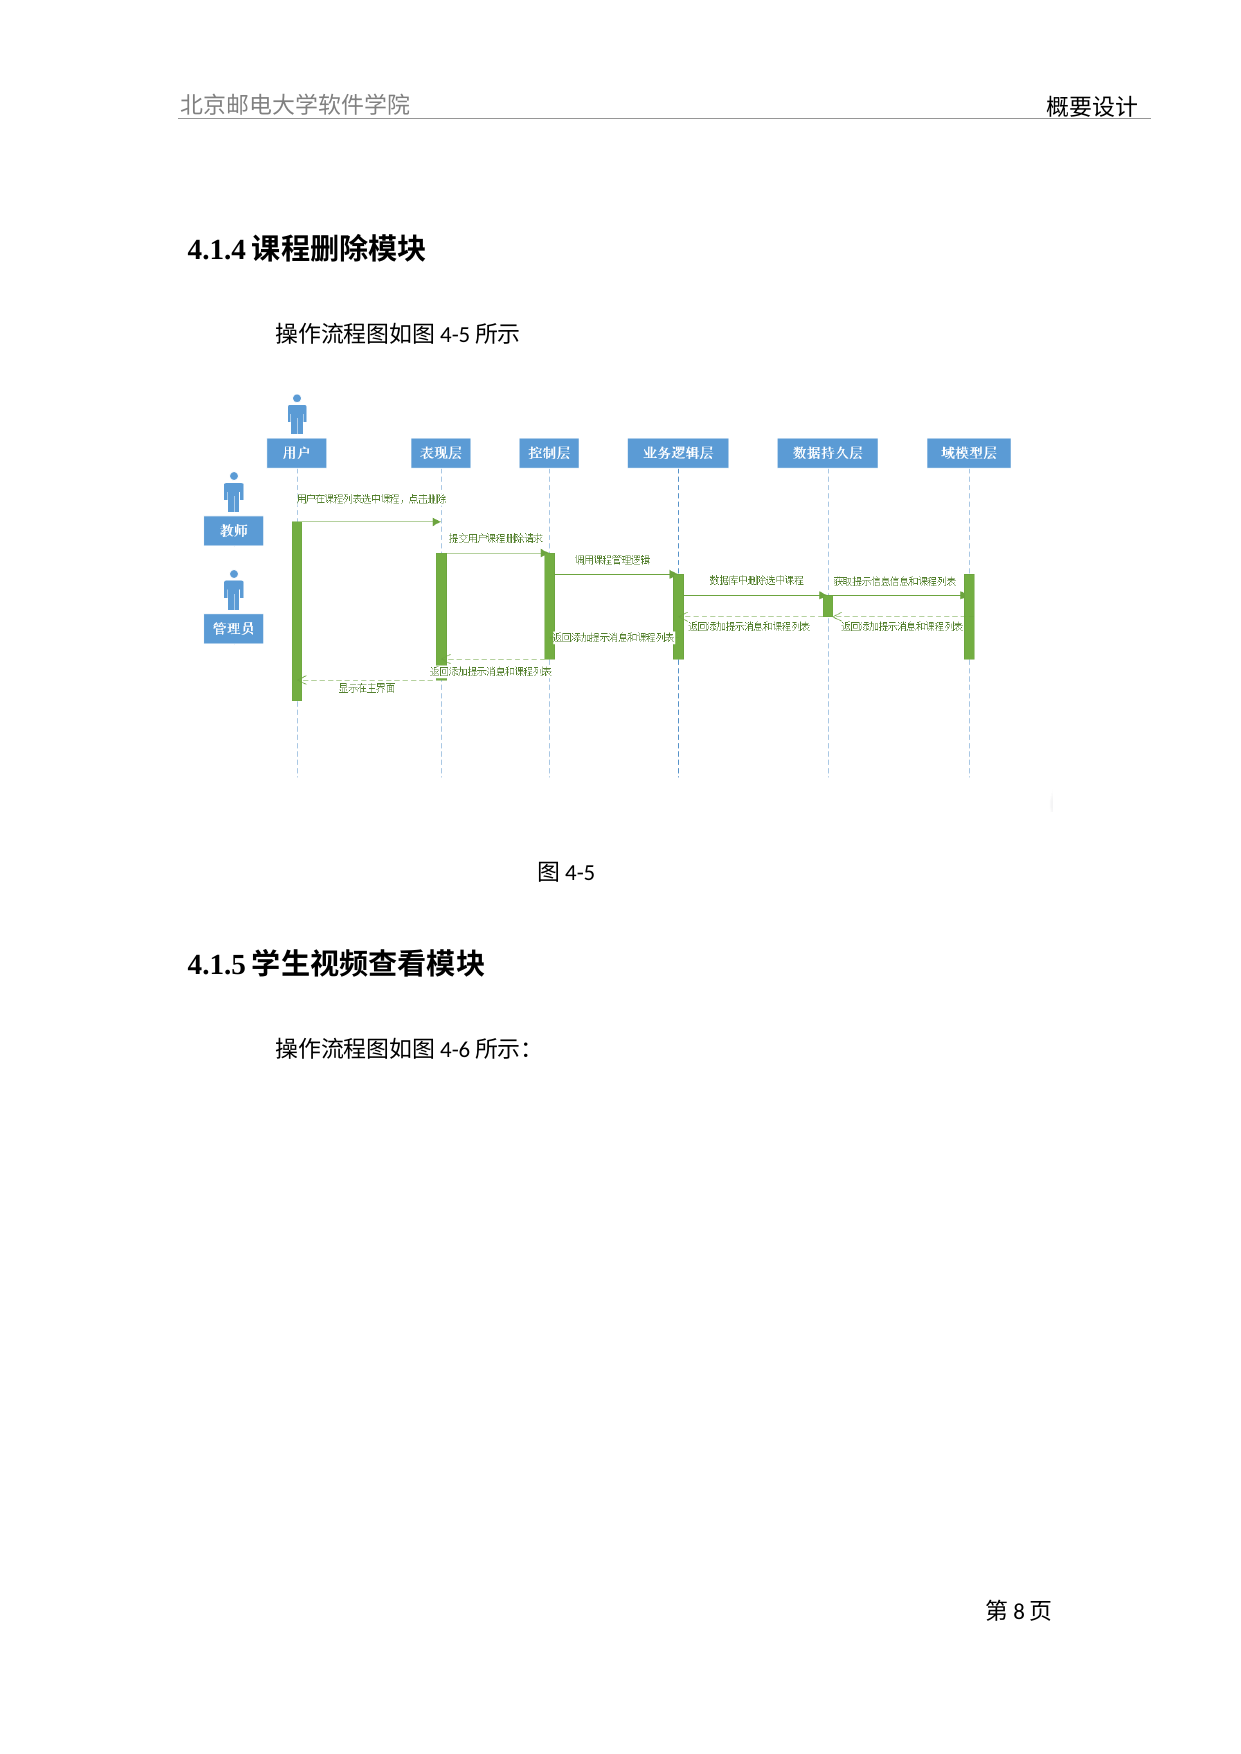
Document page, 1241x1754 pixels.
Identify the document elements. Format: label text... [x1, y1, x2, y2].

picture [187, 390, 1053, 812]
text 操作流程图如图4-5所示 [187, 300, 1053, 365]
text 图4-5 [187, 838, 1053, 903]
subtitle 4.1.4课程删除模块 [187, 214, 1053, 279]
text 操作流程图如图4-6所示： [187, 1015, 1053, 1080]
subtitle 4.1.5学生视频查看模块 [187, 929, 1053, 994]
